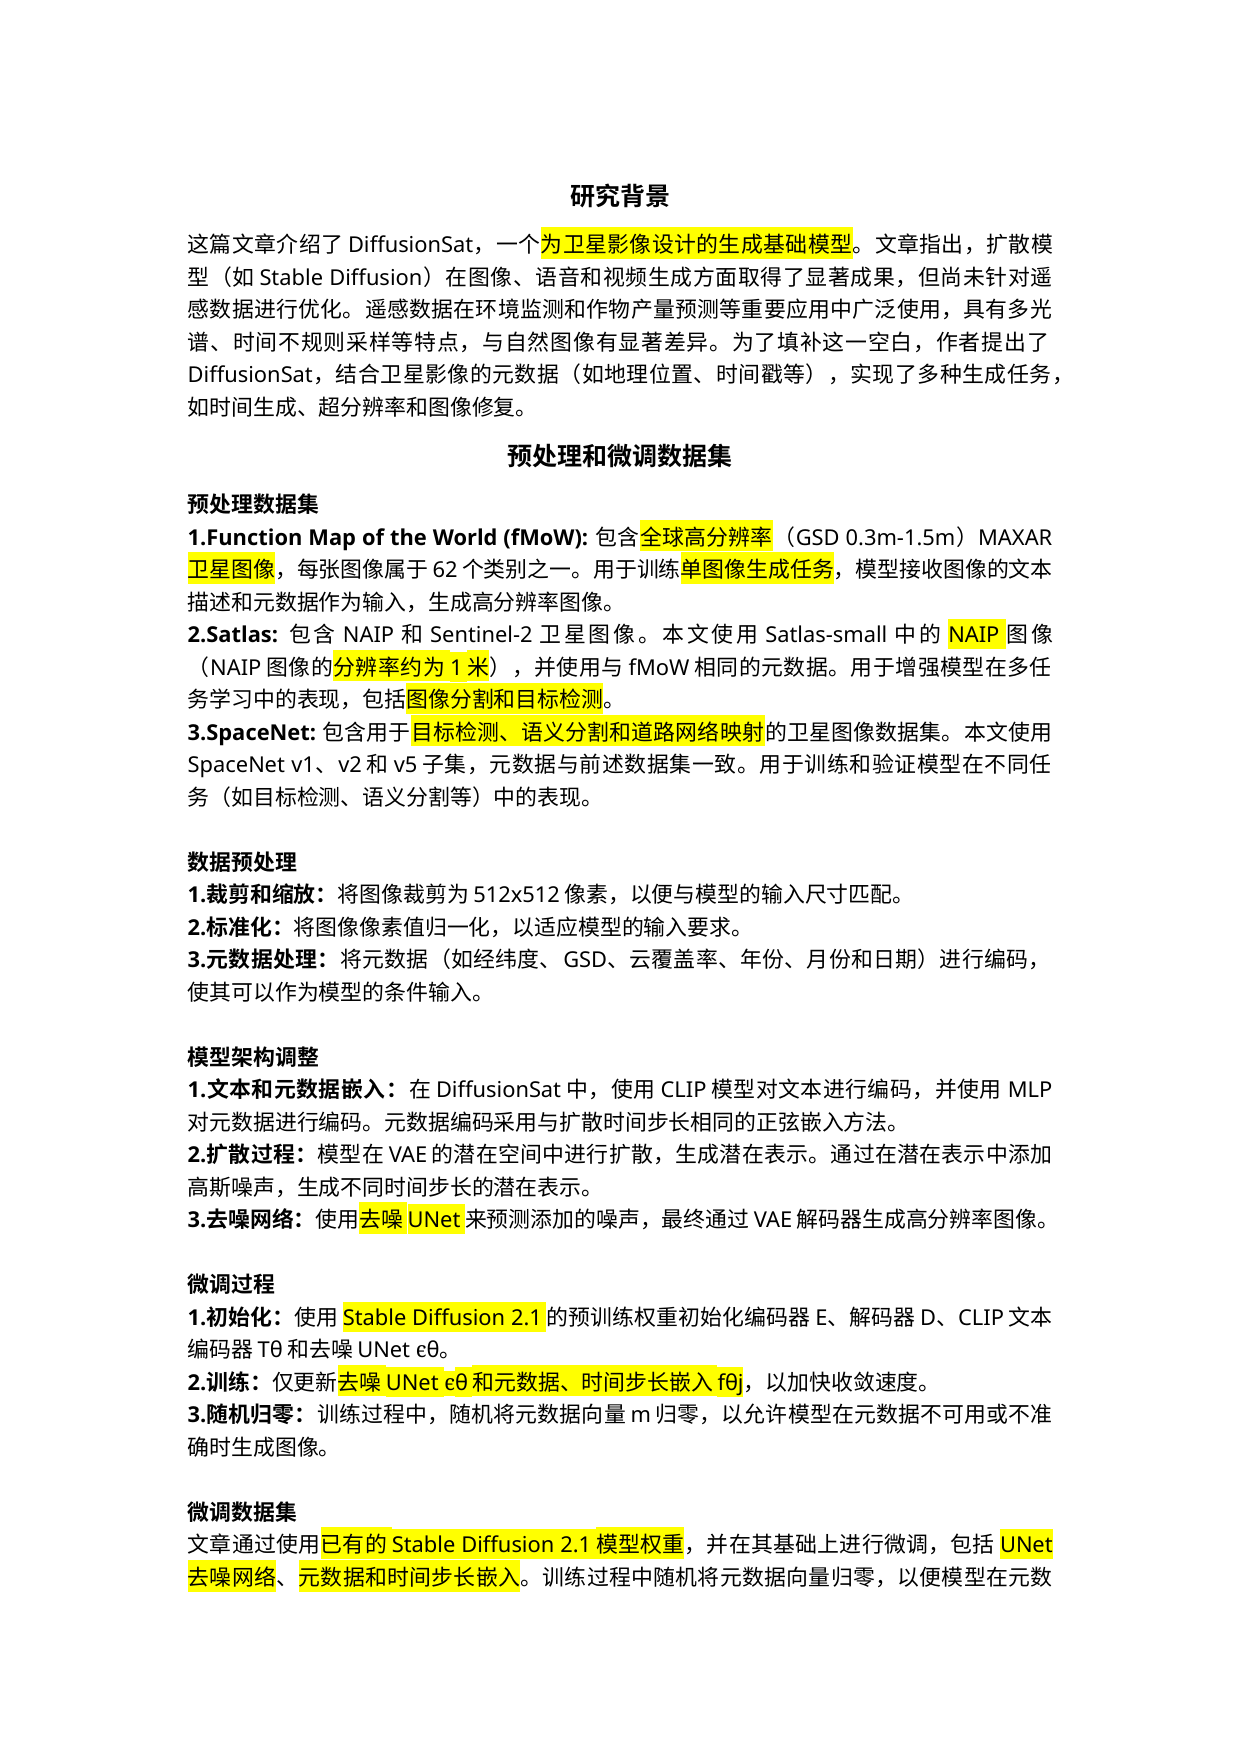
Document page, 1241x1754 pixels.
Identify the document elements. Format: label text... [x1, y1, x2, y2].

text 预处理和微调数据集 [187, 422, 1053, 487]
text 这篇文章介绍了DiffusionSat，一个为卫星影像设计的生成基础模型。文章指出，扩散模型（如Stable Diffusion）在图像、语音和视频生成方面取得了显著成果，但尚未针对遥感数据进行优化。遥感数据在环境监测和作物产量预测等重要应用中广泛使用，具有多光谱、时间不规则采样等特点，与自然图像有显著差异。为了填补这一空白，作者提出了DiffusionSat，结合卫星影像的元数据（如地理位置、时间戳等），实现了多种生成任务，如时间生成、超分辨率和图像修复。 [187, 227, 1053, 422]
text 模型架构调整 1.文本和元数据嵌入：在DiffusionSat中，使用CLIP模型对文本进行编码，并使用MLP对元数据进行编码。元数据编码采用与扩散时间步长相同的正弦嵌入方法。 2.扩散过程：模型在VAE的潜在空间中进行扩散，生成潜在表示。通过在潜在表示中添加高斯噪声，生成不同时间步长的潜在表示。 3.去噪网络：使用去噪UNet来预测添加的噪声，最终通过VAE解码器生成高分辨率图像。 [187, 1039, 1053, 1267]
text 预处理数据集 1.Function Map of the World (fMoW): 包含全球高分辨率（GSD 0.3m-1.5m）MAXAR卫星图像，每张图像属于62个类别之一。用于训练单图像生成任务，模型接收图像的文本描述和元数据作为输入，生成高分辨率图像。 [187, 487, 1053, 617]
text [187, 1494, 1053, 1592]
text 数据预处理 [187, 844, 1053, 877]
text 2.Satlas: 包含NAIP和Sentinel-2卫星图像。本文使用Satlas-small中的NAIP图像（NAIP图像的分辨率约为1米），并使用与fMoW相同的元数据。用于增强模型在多任务学习中的表现，包括图像分割和目标检测。 [187, 617, 1053, 714]
text 3.SpaceNet: 包含用于目标检测、语义分割和道路网络映射的卫星图像数据集。本文使用SpaceNet v1、v2和v5子集，元数据与前述数据集一致。用于训练和验证模型在不同任务（如目标检测、语义分割等）中的表现。 [187, 714, 1053, 812]
text 微调过程 1.初始化：使用Stable Diffusion 2.1的预训练权重初始化编码器E、解码器D、CLIP文本编码器Tθ和去噪UNet ϵθ。 2.训练：仅更新去噪UNet ϵθ和元数据、时间步长嵌入fθj，以加快收敛速度。 3.随机归零：训练过程中，随机将元数据向量m归零，以允许模型在元数据不可用或不准确时生成图像。 [187, 1267, 1053, 1494]
text 1.裁剪和缩放：将图像裁剪为512x512像素，以便与模型的输入尺寸匹配。 2.标准化：将图像像素值归一化，以适应模型的输入要求。 3.元数据处理：将元数据（如经纬度、GSD、云覆盖率、年份、月份和日期）进行编码，使其可以作为模型的条件输入。 [187, 877, 1053, 1007]
text 研究背景 [187, 162, 1053, 227]
